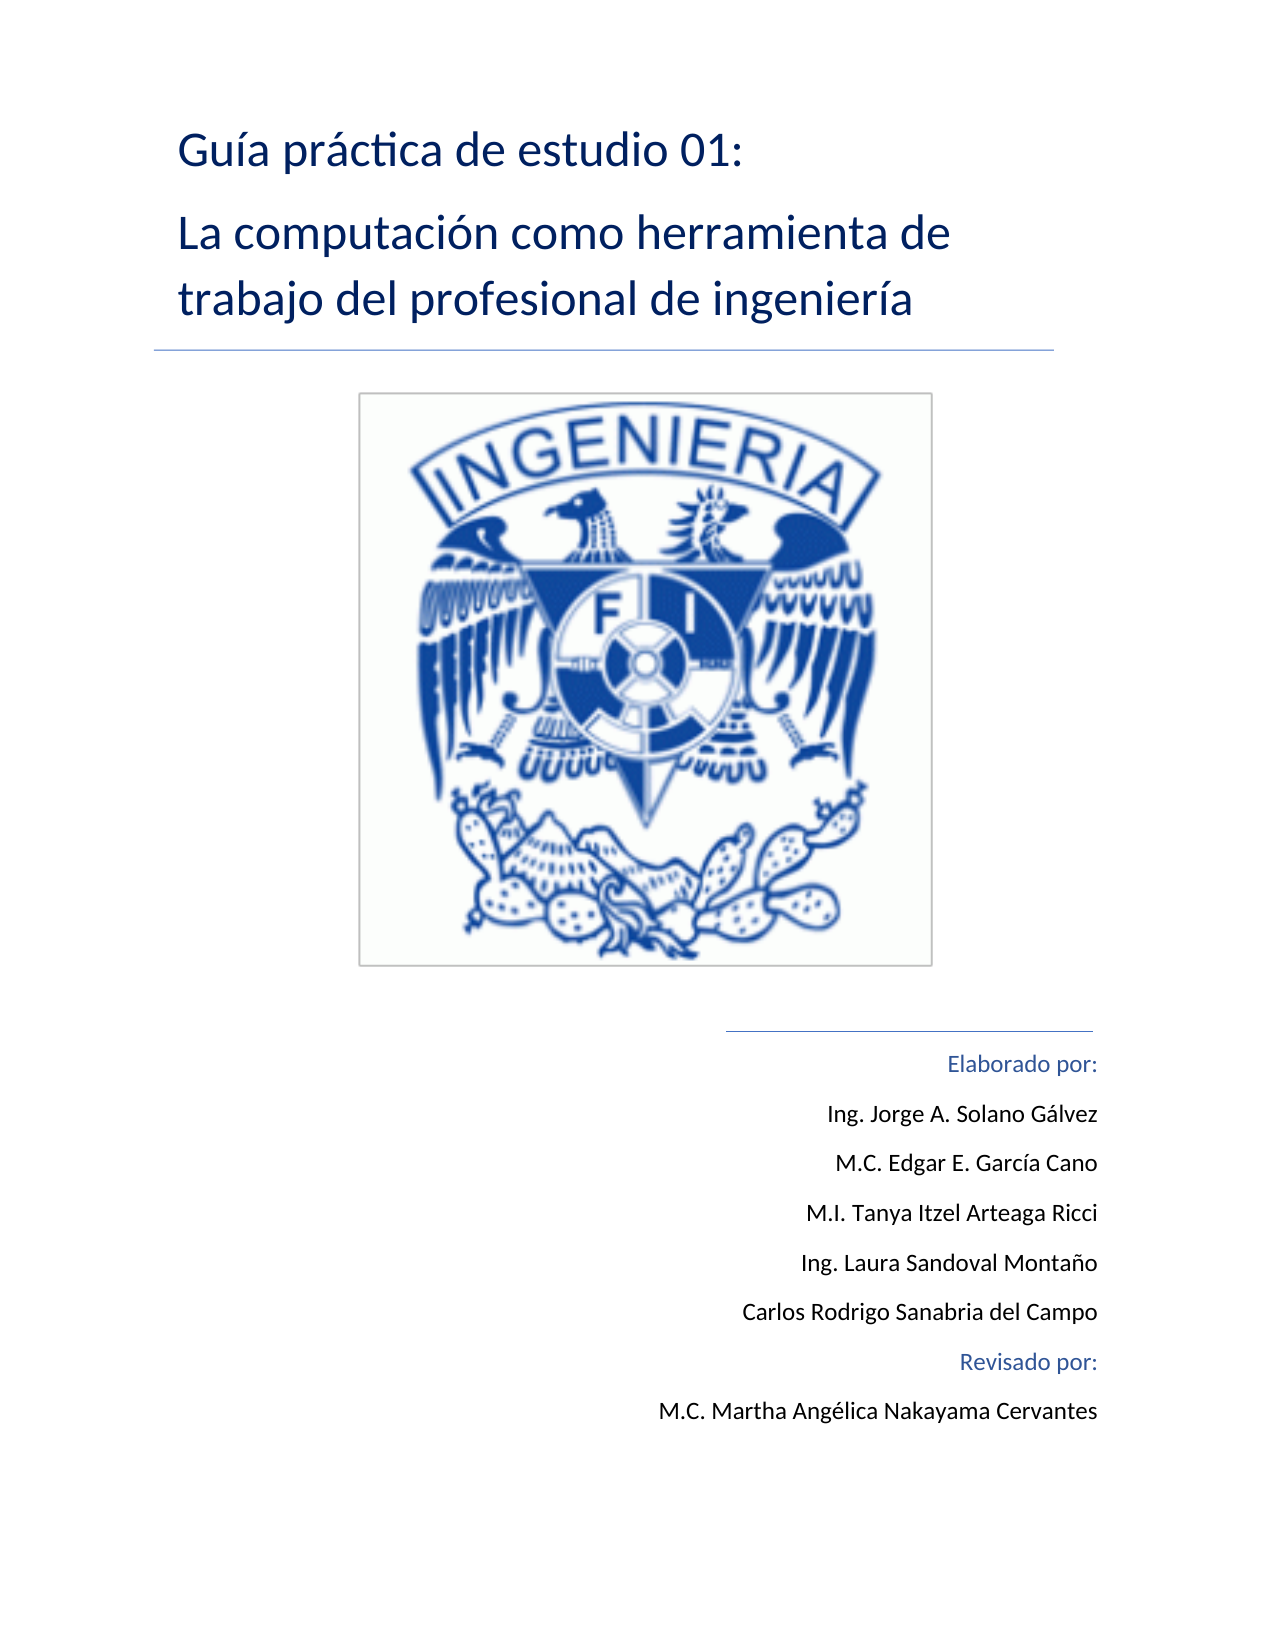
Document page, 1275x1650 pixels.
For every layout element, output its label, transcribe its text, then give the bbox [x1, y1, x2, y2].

text Elaborado por: [177, 1048, 1098, 1079]
text M.C. Edgar E. García Cano [177, 1148, 1098, 1178]
text Carlos Rodrigo Sanabria del Campo [177, 1296, 1098, 1327]
text Guía práctica de estudio 01: [177, 118, 1098, 179]
text La computación como herramienta de trabajo del profesional de ingeniería [177, 201, 1098, 327]
text Revisado por: [177, 1346, 1098, 1376]
text Ing. Laura Sandoval Montaño [177, 1247, 1098, 1277]
picture [347, 380, 947, 981]
text M.C. Martha Angélica Nakayama Cervantes [177, 1396, 1098, 1426]
text M.I. Tanya Itzel Arteaga Ricci [177, 1197, 1098, 1228]
text Ing. Jorge A. Solano Gálvez [177, 1098, 1098, 1128]
